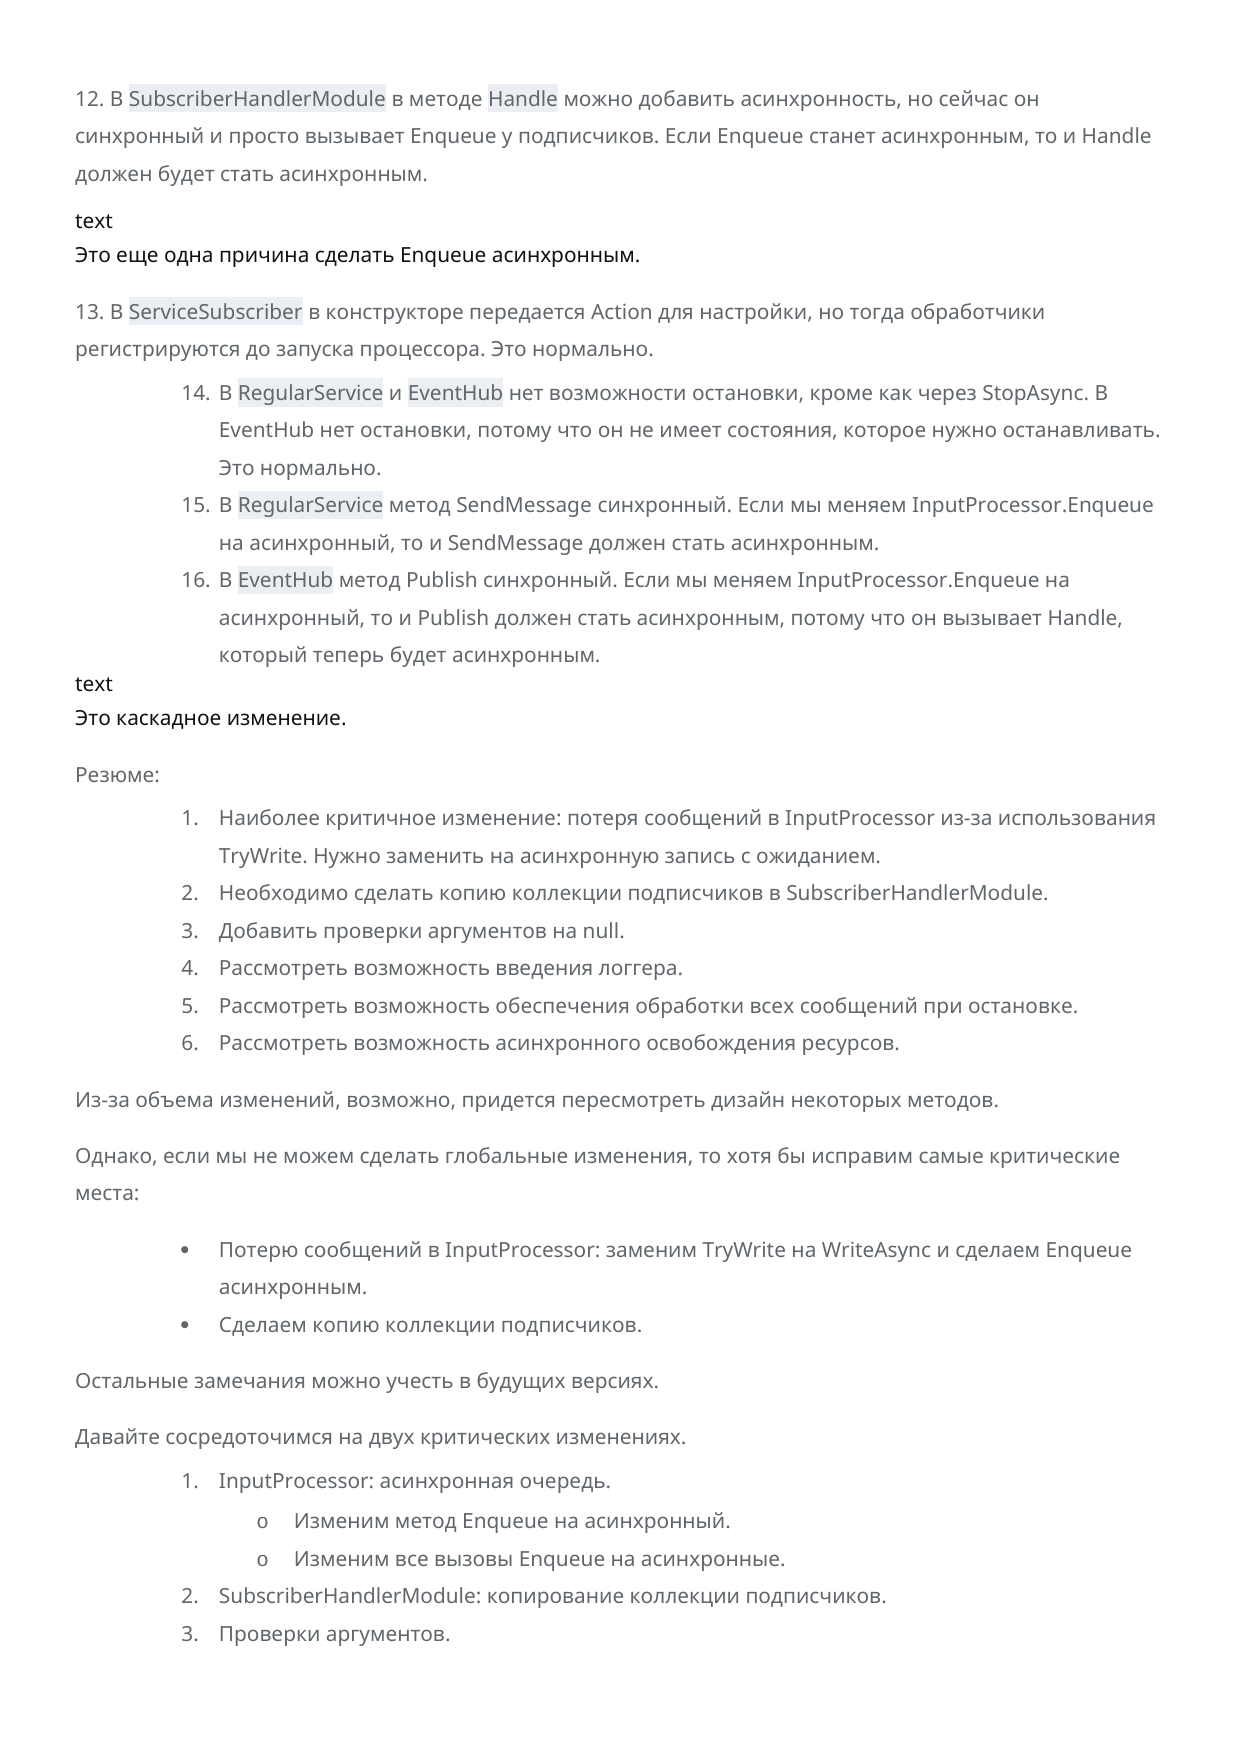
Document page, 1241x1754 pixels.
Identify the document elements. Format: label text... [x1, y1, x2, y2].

text Резюме: [75, 751, 1165, 788]
list В RegularService и EventHub нет возможности остановки, кроме как через StopAsync. В EventHub нет остановки, потому что он не имеет состояния, которое нужно останавливать. Это нормально. [181, 369, 1165, 482]
list Рассмотреть возможность введения логгера. [181, 944, 1165, 982]
list В EventHub метод Publish синхронный. Если мы меняем InputProcessor.Enqueue на асинхронный, то и Publish должен стать асинхронным, потому что он вызывает Handle, который теперь будет асинхронным. [181, 557, 1165, 669]
text Это еще одна причина сделать Enqueue асинхронным. [75, 235, 1165, 269]
text text [75, 206, 1165, 235]
text Это каскадное изменение. [75, 697, 1165, 732]
list Изменим все вызовы Enqueue на асинхронные. [256, 1535, 1165, 1572]
text Остальные замечания можно учесть в будущих версиях. [75, 1357, 1165, 1394]
text Давайте сосредоточимся на двух критических изменениях. [75, 1413, 1165, 1451]
text Из-за объема изменений, возможно, придется пересмотреть дизайн некоторых методов. [75, 1076, 1165, 1113]
list Сделаем копию коллекции подписчиков. [181, 1301, 1165, 1338]
list SubscriberHandlerModule: копирование коллекции подписчиков. [181, 1572, 1165, 1610]
text text [75, 669, 1165, 697]
list Необходимо сделать копию коллекции подписчиков в SubscriberHandlerModule. [181, 869, 1165, 907]
list InputProcessor: асинхронная очередь. [181, 1457, 1165, 1494]
list В RegularService метод SendMessage синхронный. Если мы меняем InputProcessor.Enqueue на асинхронный, то и SendMessage должен стать асинхронным. [181, 482, 1165, 557]
text 12. В SubscriberHandlerModule в методе Handle можно добавить асинхронность, но сейчас он синхронный и просто вызывает Enqueue у подписчиков. Если Enqueue станет асинхронным, то и Handle должен будет стать асинхронным. [75, 75, 1165, 187]
list Наиболее критичное изменение: потеря сообщений в InputProcessor из-за использования TryWrite. Нужно заменить на асинхронную запись с ожиданием. [181, 794, 1165, 869]
list Проверки аргументов. [181, 1610, 1165, 1647]
list Потерю сообщений в InputProcessor: заменим TryWrite на WriteAsync и сделаем Enqueue асинхронным. [181, 1226, 1165, 1301]
list Рассмотреть возможность асинхронного освобождения ресурсов. [181, 1019, 1165, 1057]
text 13. В ServiceSubscriber в конструкторе передается Action для настройки, но тогда обработчики регистрируются до запуска процессора. Это нормально. [75, 288, 1165, 363]
text Однако, если мы не можем сделать глобальные изменения, то хотя бы исправим самые критические места: [75, 1132, 1165, 1207]
list Изменим метод Enqueue на асинхронный. [256, 1497, 1165, 1535]
list Рассмотреть возможность обеспечения обработки всех сообщений при остановке. [181, 982, 1165, 1019]
list Добавить проверки аргументов на null. [181, 907, 1165, 944]
